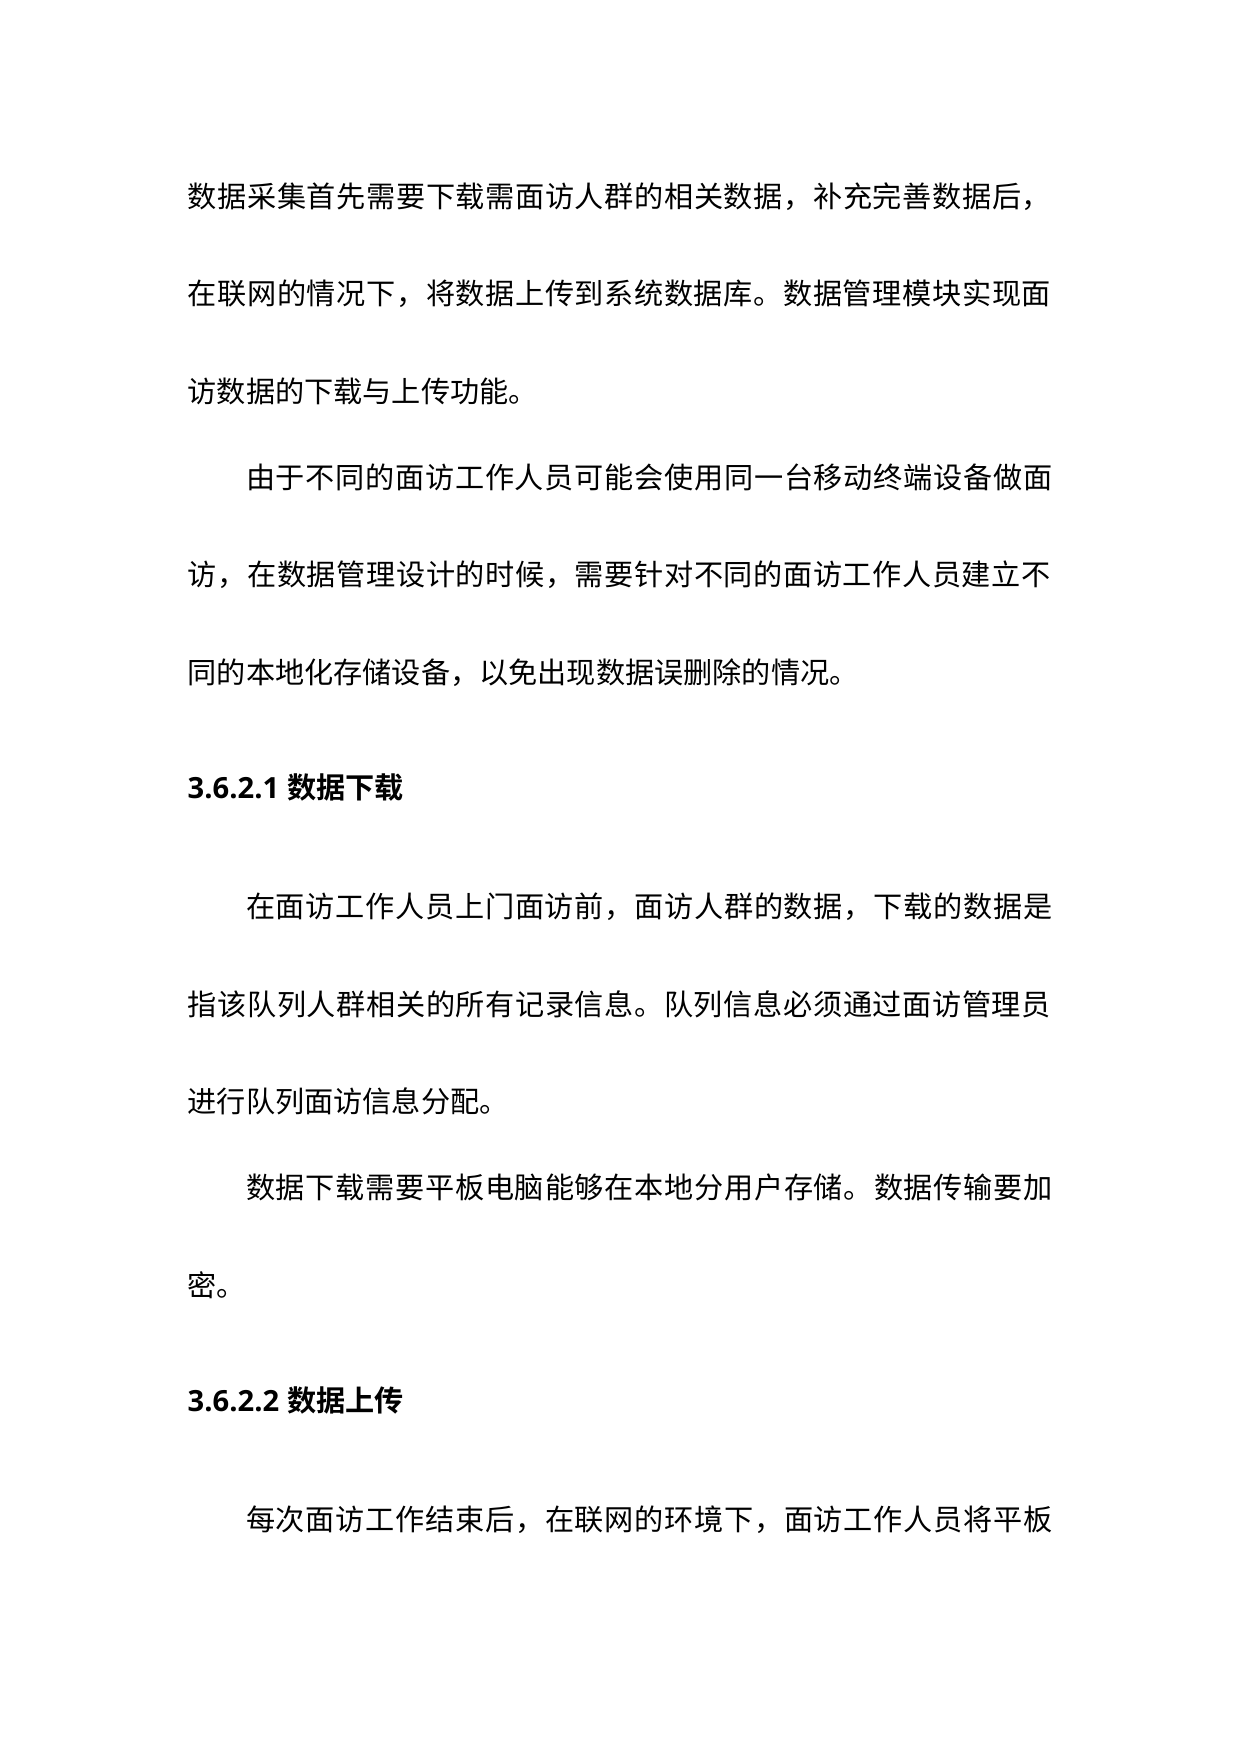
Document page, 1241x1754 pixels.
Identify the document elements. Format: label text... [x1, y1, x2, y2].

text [187, 162, 1053, 422]
text 数据下载需要平板电脑能够在本地分用户存储。数据传输要加密。 [187, 1153, 1053, 1316]
subtitle 3.6.2.1 数据下载 [187, 753, 1053, 818]
text 在面访工作人员上门面访前，面访人群的数据，下载的数据是指该队列人群相关的所有记录信息。队列信息必须通过面访管理员进行队列面访信息分配。 [187, 872, 1053, 1132]
subtitle 3.6.2.2 数据上传 [187, 1366, 1053, 1431]
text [187, 1485, 1053, 1550]
text 由于不同的面访工作人员可能会使用同一台移动终端设备做面访，在数据管理设计的时候，需要针对不同的面访工作人员建立不同的本地化存储设备，以免出现数据误删除的情况。 [187, 443, 1053, 703]
